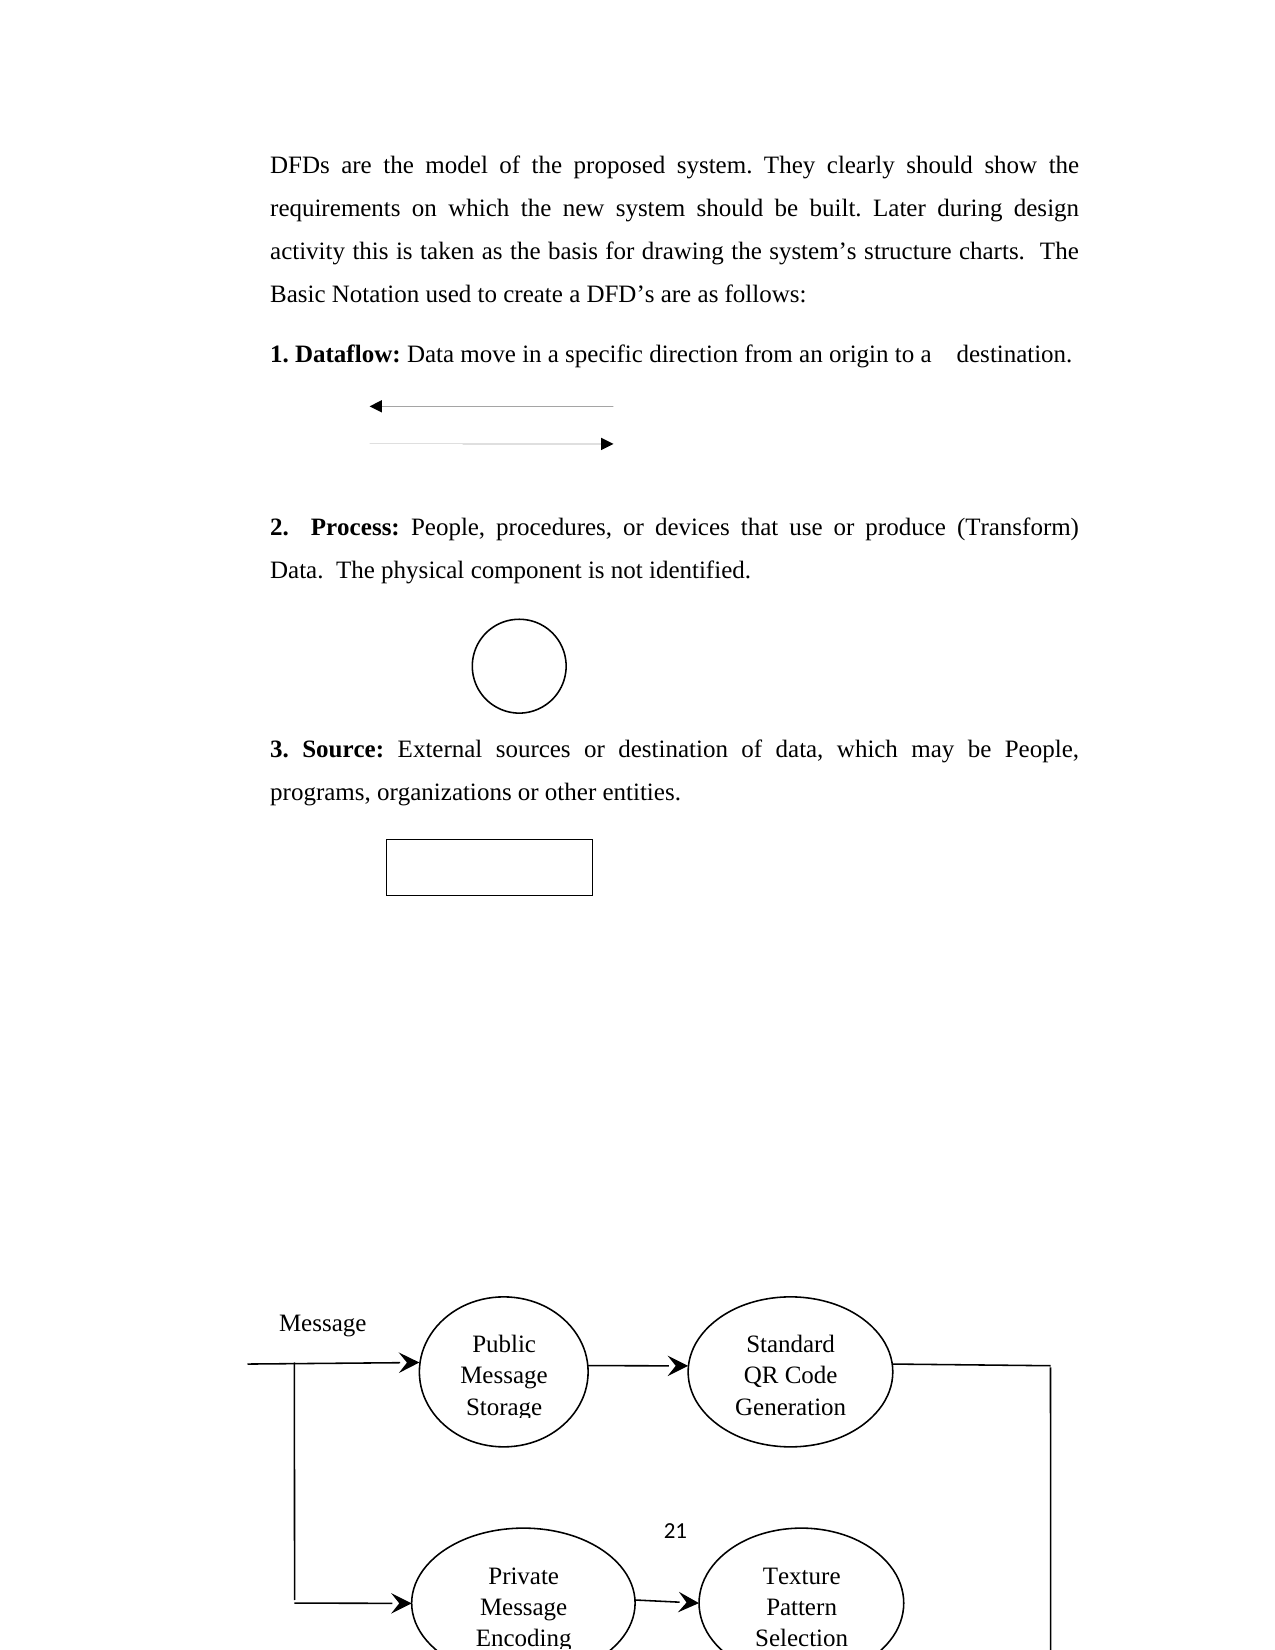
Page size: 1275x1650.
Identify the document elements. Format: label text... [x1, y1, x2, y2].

text DFDs are the model of the proposed system. They clearly should show the requirements on which the new system should be built. Later during design activity this is taken as the basis for drawing the system’s structure charts. The Basic Notation used to create a DFD’s are as follows: [270, 150, 1080, 308]
text 2. Process: People, procedures, or devices that use or produce (Transform) Data. The physical component is not identified. [270, 512, 1080, 584]
text 1. Dataflow: Data move in a specific direction from an origin to a destination. [270, 339, 1080, 368]
text 3. Source: External sources or destination of data, which may be People, programs, organizations or other entities. [270, 734, 1080, 806]
